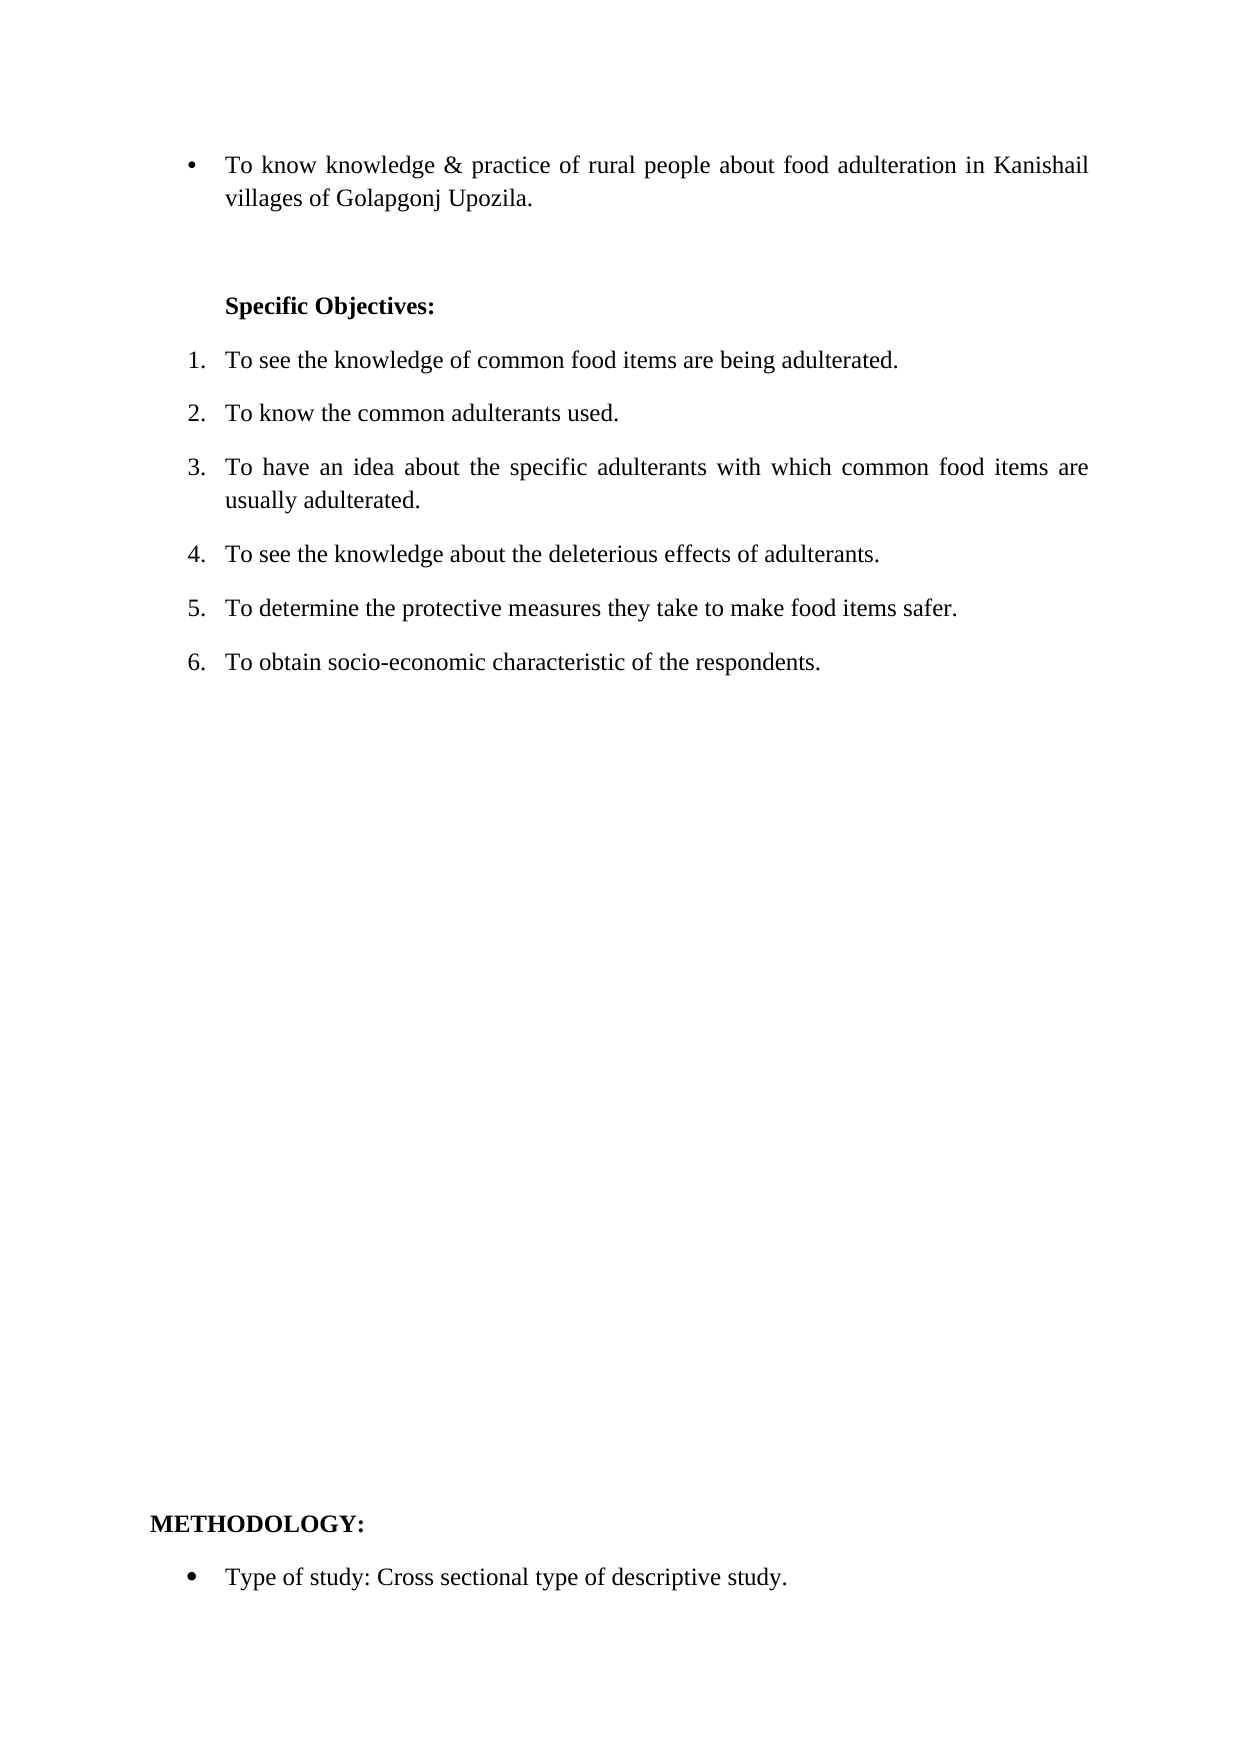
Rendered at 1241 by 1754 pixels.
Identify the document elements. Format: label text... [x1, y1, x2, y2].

list To see the knowledge about the deleterious effects of adulterants. [187, 539, 1090, 568]
list To determine the protective measures they take to make food items safer. [187, 593, 1090, 622]
list To see the knowledge of common food items are being adulterated. [187, 345, 1090, 373]
text Specific Objectives: [225, 291, 1090, 319]
list To know knowledge & practice of rural people about food adulteration in Kanishail villages of Golapgonj Upozila. [187, 150, 1090, 212]
list To obtain socio-economic characteristic of the respondents. [187, 647, 1090, 676]
list To know the common adulterants used. [187, 398, 1090, 427]
list Type of study: Cross sectional type of descriptive study. [187, 1562, 1090, 1591]
text METHODOLOGY: [150, 1509, 1090, 1537]
list To have an idea about the specific adulterants with which common food items are usually adulterated. [187, 452, 1090, 514]
